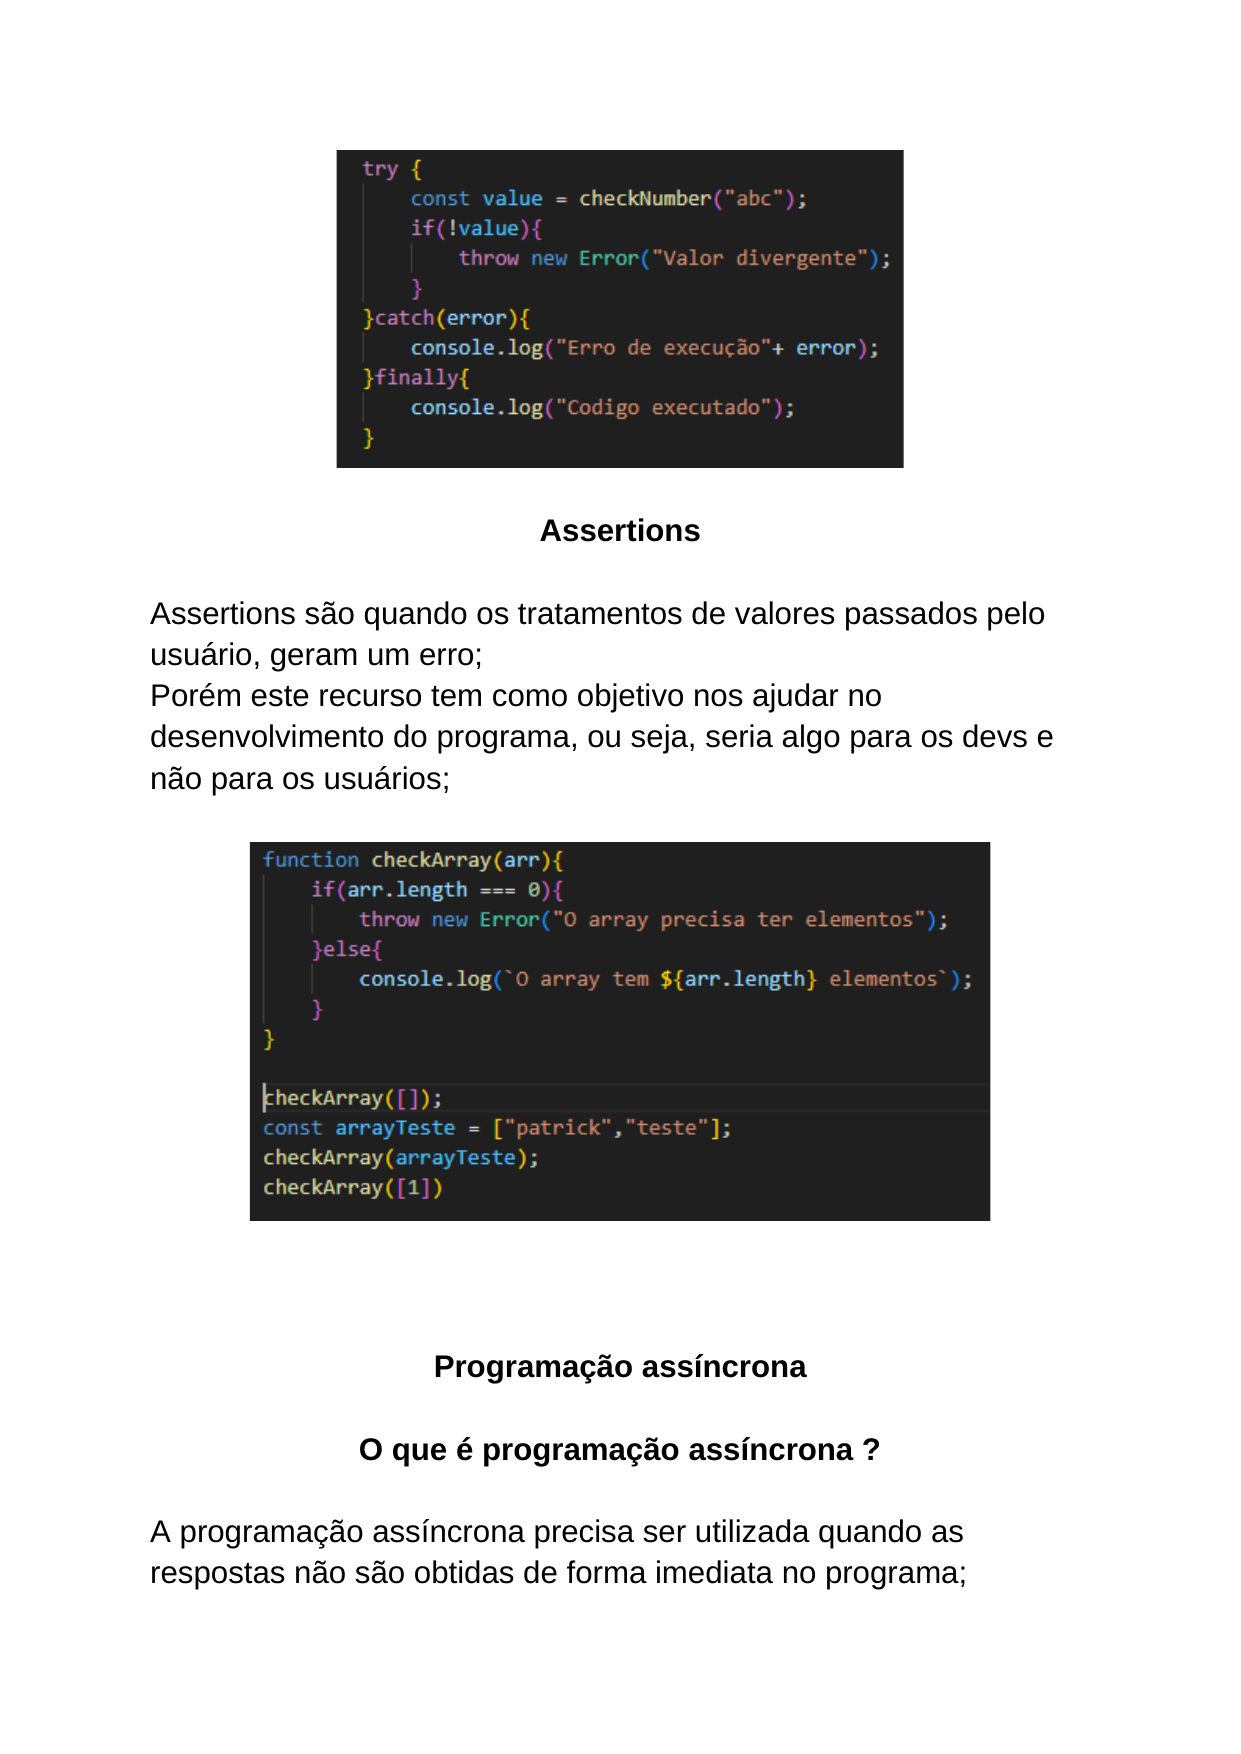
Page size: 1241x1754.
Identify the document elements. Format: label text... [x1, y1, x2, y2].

subtitle Assertions [150, 512, 1090, 548]
picture [336, 150, 904, 468]
text A programação assíncrona precisa ser utilizada quando as respostas não são obtidas de forma imediata no programa; [150, 1513, 1090, 1590]
picture [249, 842, 991, 1221]
subtitle O que é programação assíncrona ? [150, 1431, 1090, 1466]
text Assertions são quando os tratamentos de valores passados pelo usuário, geram um erro; [150, 595, 1090, 672]
subtitle Programação assíncrona [150, 1348, 1090, 1384]
text Porém este recurso tem como objetivo nos ajudar no desenvolvimento do programa, ou seja, seria algo para os devs e não para os usuários; [150, 677, 1090, 796]
